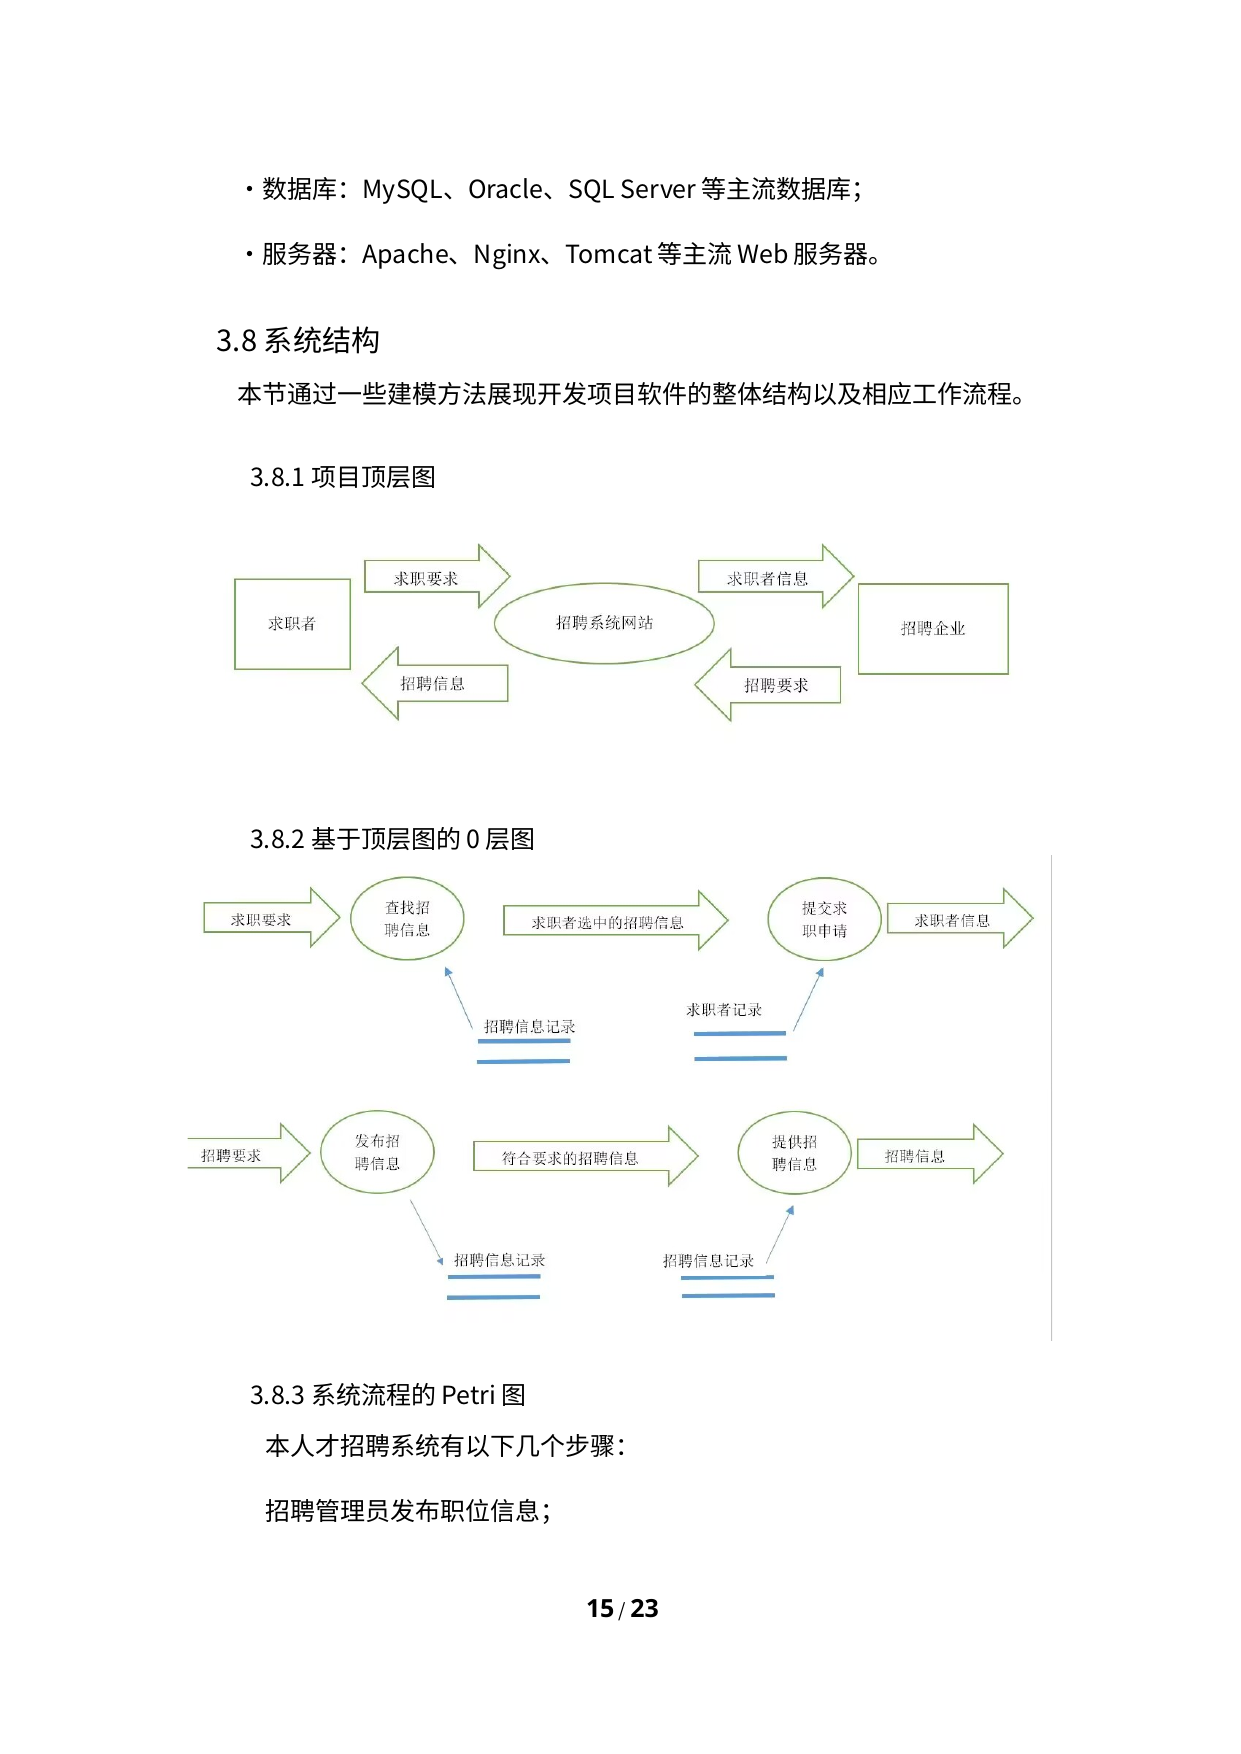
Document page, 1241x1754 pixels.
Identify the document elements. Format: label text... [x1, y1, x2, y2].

text 招聘管理员发布职位信息； [253, 1477, 1053, 1542]
subtitle 3.8 系统结构 [187, 318, 1053, 360]
subtitle 3.8.3 系统流程的Petri图 [187, 1375, 1053, 1412]
picture [187, 855, 1053, 1341]
subtitle 3.8.1 项目顶层图 [187, 458, 1053, 494]
text ·数据库：MySQL、Oracle、SQL Server等主流数据库； [187, 156, 1053, 221]
text 本人才招聘系统有以下几个步骤： [253, 1412, 1053, 1477]
subtitle 3.8.2 基于顶层图的0层图 [187, 819, 1053, 855]
text 本节通过一些建模方法展现开发项目软件的整体结构以及相应工作流程。 [187, 360, 1053, 425]
text ·服务器：Apache、Nginx、Tomcat等主流Web服务器。 [187, 221, 1053, 286]
picture [187, 494, 1053, 786]
